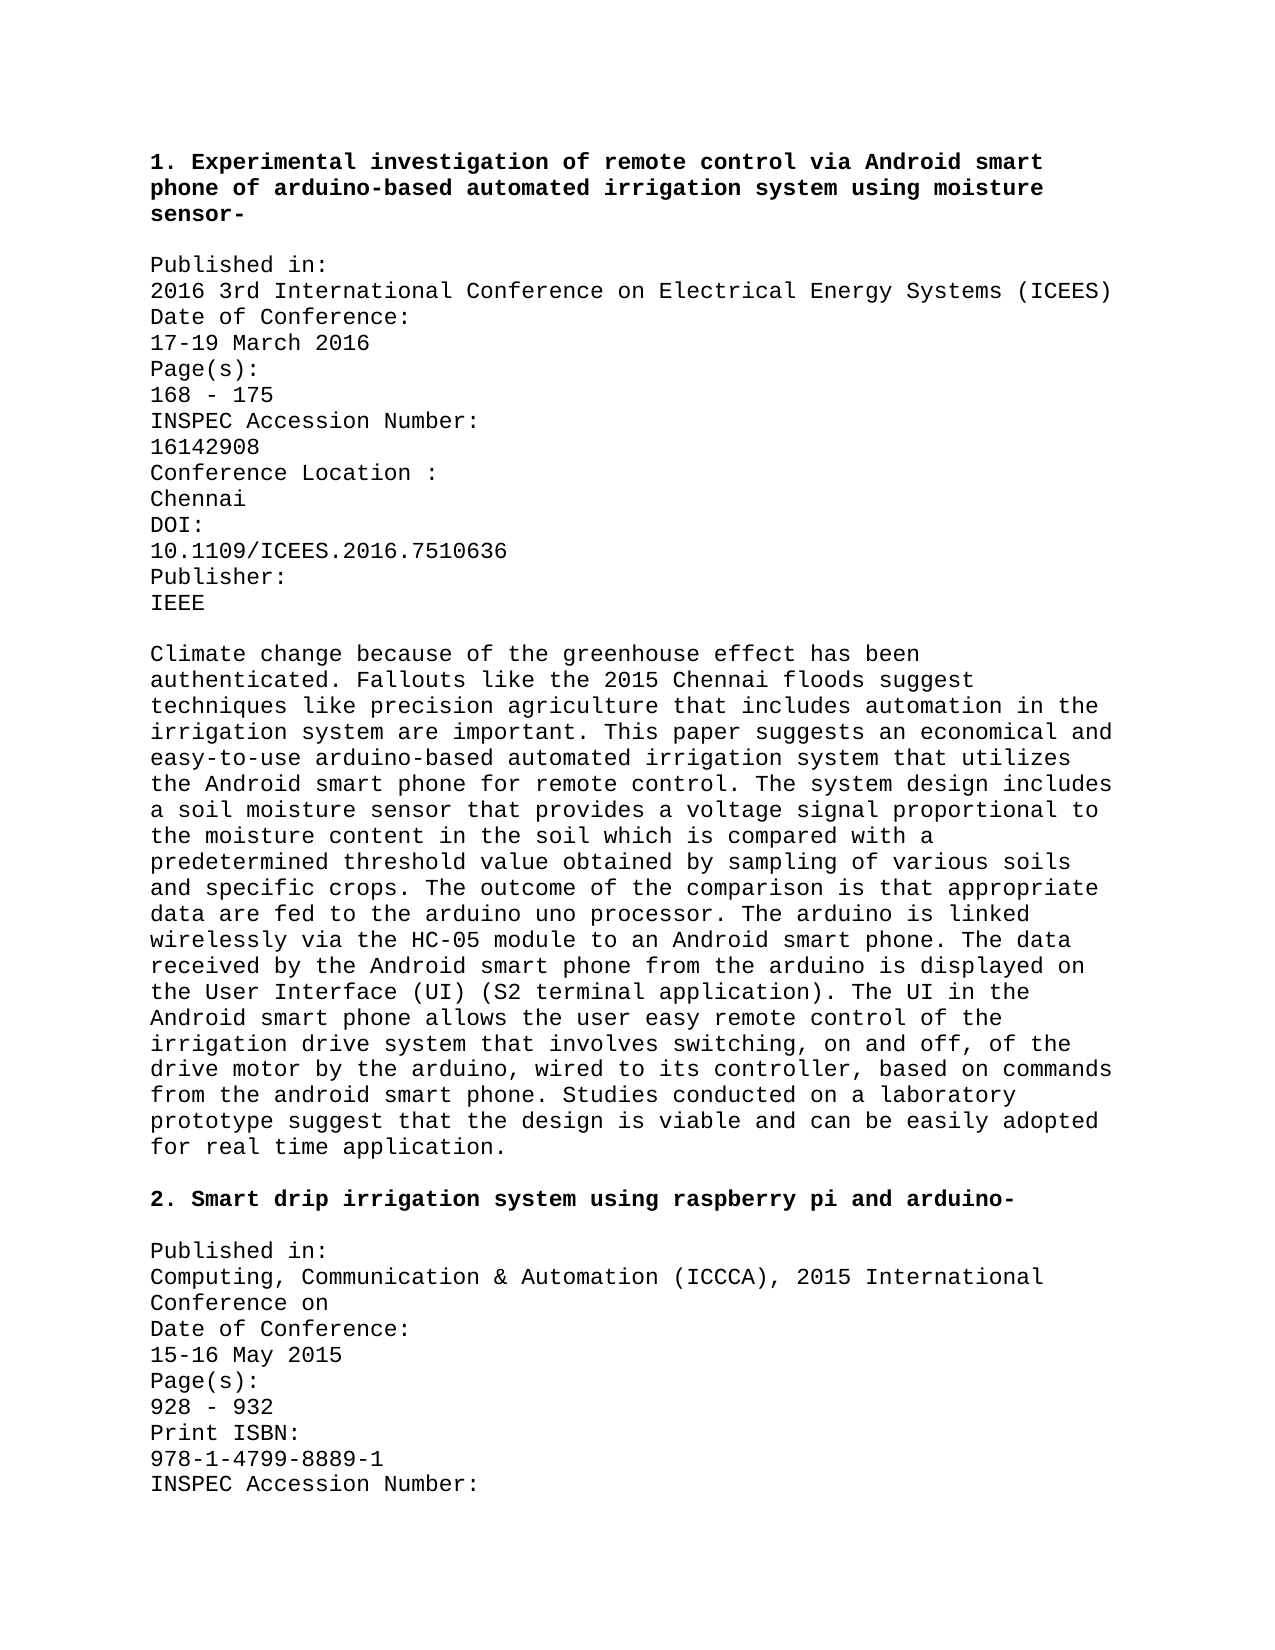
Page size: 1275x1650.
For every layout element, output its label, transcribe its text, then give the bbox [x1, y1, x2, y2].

text Climate change because of the greenhouse effect has been authenticated. Fallouts like the 2015 Chennai floods suggest techniques like precision agriculture that includes automation in the irrigation system are important. This paper suggests an economical and easy-to-use arduino-based automated irrigation system that utilizes the Android smart phone for remote control. The system design includes a soil moisture sensor that provides a voltage signal proportional to the moisture content in the soil which is compared with a predetermined threshold value obtained by sampling of various soils and specific crops. The outcome of the comparison is that appropriate data are fed to the arduino uno processor. The arduino is linked wirelessly via the HC-05 module to an Android smart phone. The data received by the Android smart phone from the arduino is displayed on the User Interface (UI) (S2 terminal application). The UI in the Android smart phone allows the user easy remote control of the irrigation drive system that involves switching, on and off, of the drive motor by the arduino, wired to its controller, based on commands from the android smart phone. Studies conducted on a laboratory prototype suggest that the design is viable and can be easily adopted for real time application. [150, 643, 1125, 1162]
text 2. Smart drip irrigation system using raspberry pi and arduino- [150, 1187, 1125, 1213]
text INSPEC Accession Number: [150, 1473, 1125, 1499]
text IEEE [150, 591, 1125, 617]
text Date of Conference: [150, 306, 1125, 332]
text Page(s): [150, 1369, 1125, 1395]
text DOI: [150, 513, 1125, 539]
text 168 - 175 [150, 383, 1125, 409]
text 928 - 932 [150, 1395, 1125, 1421]
text Date of Conference: [150, 1317, 1125, 1343]
text Chennai [150, 487, 1125, 513]
text INSPEC Accession Number: [150, 409, 1125, 435]
text Published in: [150, 1239, 1125, 1265]
text 17-19 March 2016 [150, 332, 1125, 357]
text Conference Location : [150, 461, 1125, 487]
text 2016 3rd International Conference on Electrical Energy Systems (ICEES) [150, 280, 1125, 306]
text Publisher: [150, 565, 1125, 591]
text 978-1-4799-8889-1 [150, 1447, 1125, 1473]
text 16142908 [150, 435, 1125, 461]
text 10.1109/ICEES.2016.7510636 [150, 539, 1125, 565]
text 1. Experimental investigation of remote control via Android smart phone of arduino-based automated irrigation system using moisture sensor- [150, 150, 1125, 228]
text 15-16 May 2015 [150, 1343, 1125, 1369]
text Computing, Communication & Automation (ICCCA), 2015 International Conference on [150, 1265, 1125, 1317]
text Published in: [150, 254, 1125, 280]
text Page(s): [150, 357, 1125, 383]
text Print ISBN: [150, 1421, 1125, 1447]
